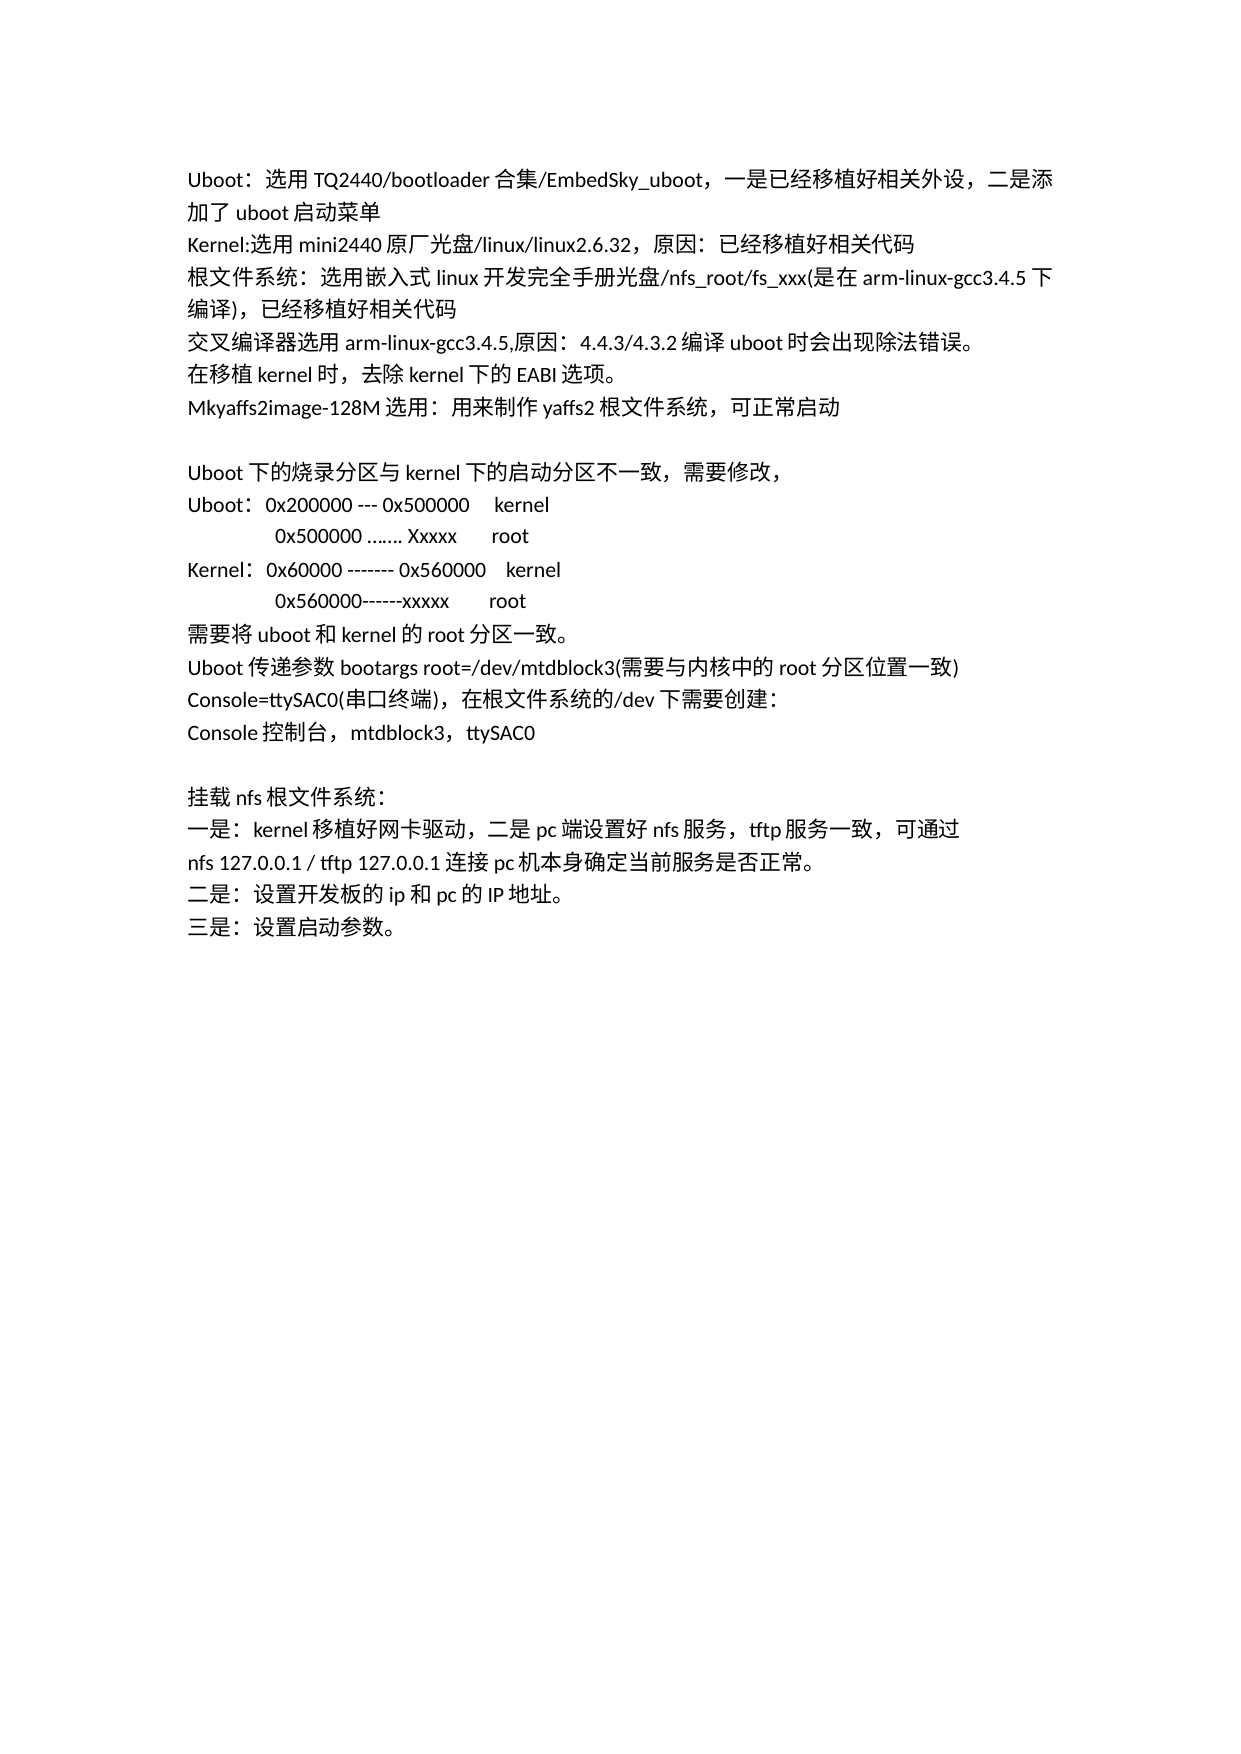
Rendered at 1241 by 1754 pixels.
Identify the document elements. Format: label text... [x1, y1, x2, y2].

text 需要将uboot和kernel的root分区一致。 [187, 617, 1053, 649]
text nfs 127.0.0.1 / tftp 127.0.0.1 连接pc机本身确定当前服务是否正常。 [187, 844, 1053, 877]
text Kernel:选用mini2440原厂光盘/linux/linux2.6.32，原因：已经移植好相关代码 [187, 227, 1053, 259]
text 根文件系统：选用嵌入式linux开发完全手册光盘/nfs_root/fs_xxx(是在arm-linux-gcc3.4.5下编译)，已经移植好相关代码 [187, 259, 1053, 324]
text 一是：kernel移植好网卡驱动，二是pc端设置好nfs服务，tftp服务一致，可通过 [187, 812, 1053, 844]
text 0x500000 ……. Xxxxx root [187, 519, 1053, 552]
text 三是：设置启动参数。 [187, 909, 1053, 942]
text Console控制台，mtdblock3，ttySAC0 [187, 714, 1053, 747]
text Uboot传递参数bootargs root=/dev/mtdblock3(需要与内核中的root分区位置一致) [187, 649, 1053, 682]
text Uboot：0x200000 --- 0x500000 kernel [187, 487, 1053, 519]
text Uboot下的烧录分区与kernel下的启动分区不一致，需要修改， [187, 454, 1053, 487]
text 二是：设置开发板的ip和pc的IP地址。 [187, 877, 1053, 909]
text 挂载nfs根文件系统： [187, 779, 1053, 812]
text Mkyaffs2image-128M选用：用来制作yaffs2根文件系统，可正常启动 [187, 389, 1053, 422]
text 在移植kernel时，去除kernel下的EABI选项。 [187, 357, 1053, 389]
text Console=ttySAC0(串口终端)，在根文件系统的/dev下需要创建： [187, 682, 1053, 714]
text 0x560000------xxxxx root [187, 584, 1053, 617]
text Uboot：选用TQ2440/bootloader合集/EmbedSky_uboot，一是已经移植好相关外设，二是添加了uboot启动菜单 [187, 162, 1053, 227]
text Kernel：0x60000 ------- 0x560000 kernel [187, 552, 1053, 584]
text 交叉编译器选用arm-linux-gcc3.4.5,原因：4.4.3/4.3.2编译uboot时会出现除法错误。 [187, 324, 1053, 357]
